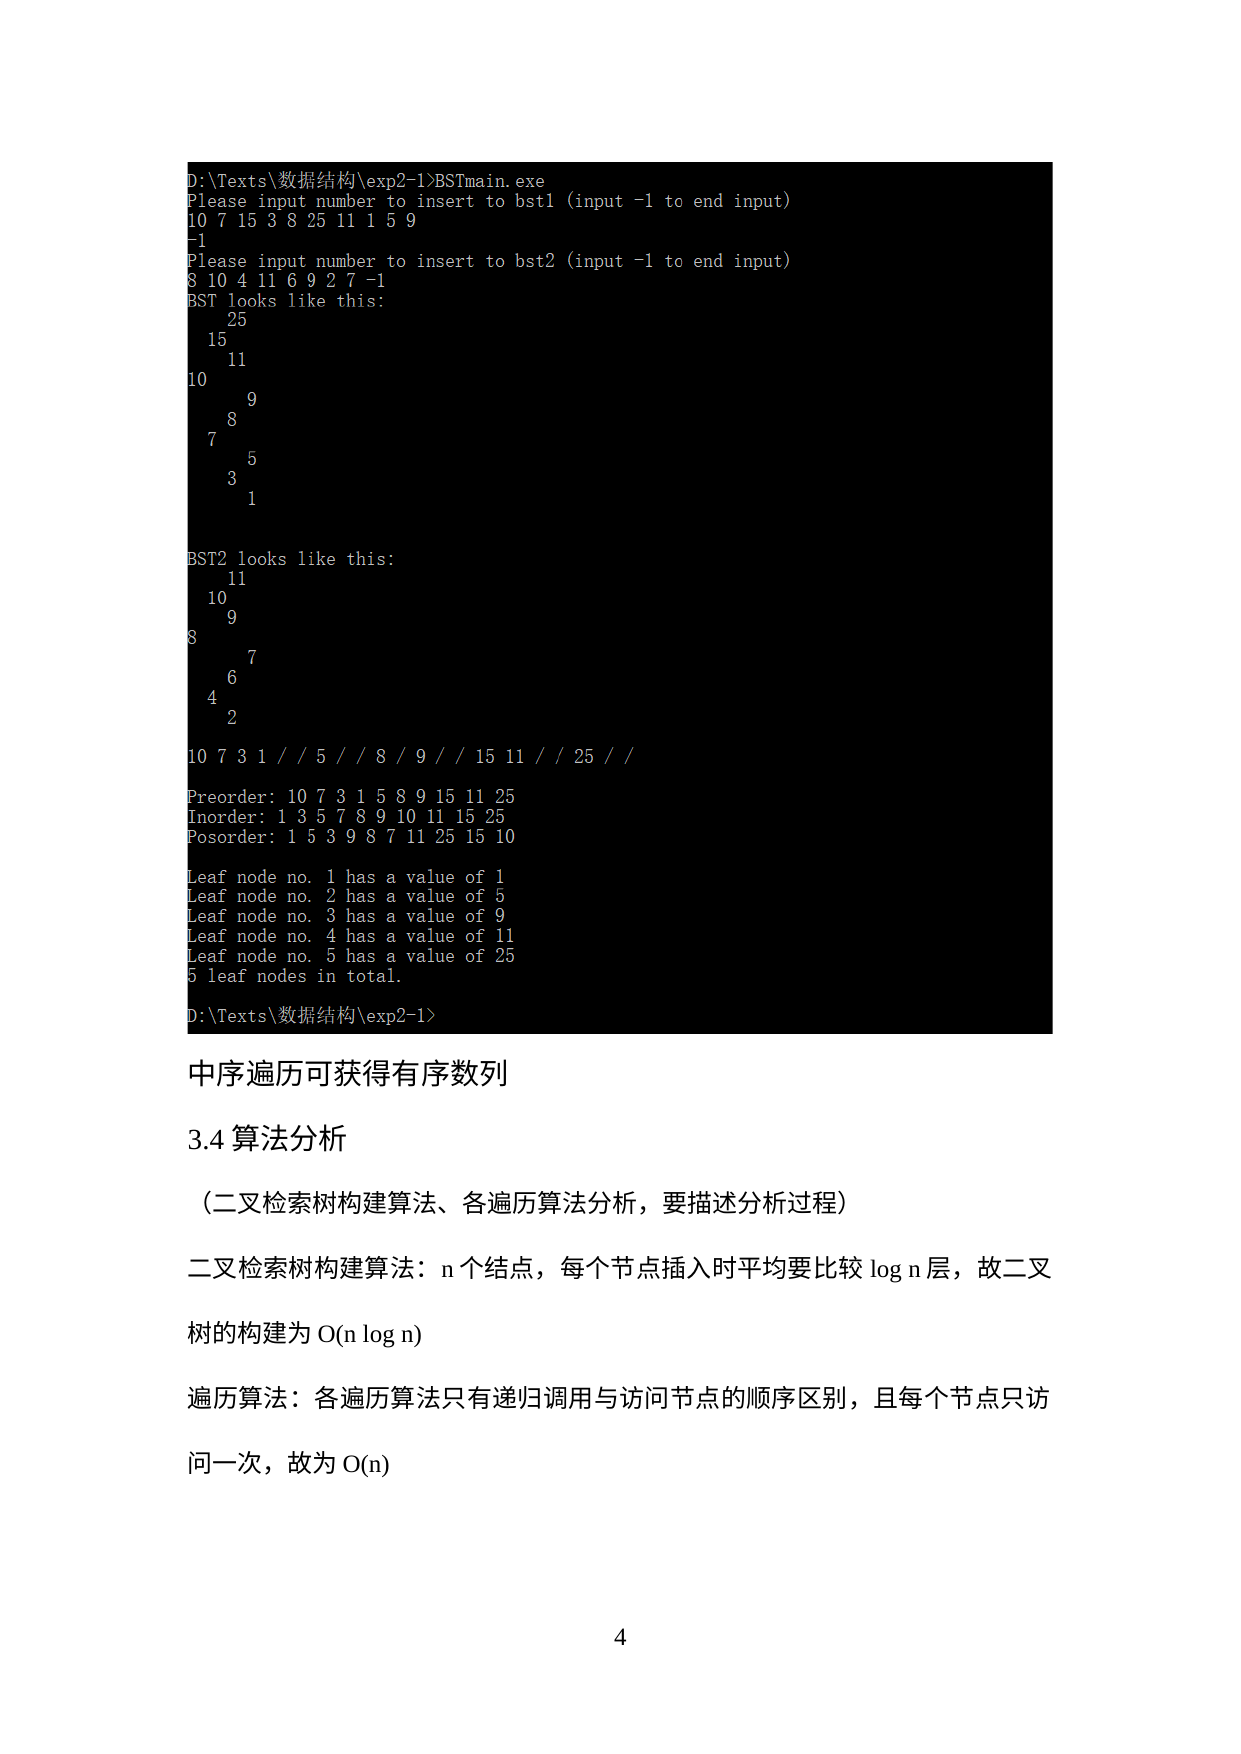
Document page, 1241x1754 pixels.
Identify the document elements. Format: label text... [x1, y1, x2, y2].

picture [187, 162, 1053, 1034]
text 3.4 算法分析 [187, 1104, 1053, 1169]
text 中序遍历可获得有序数列 [187, 1039, 1053, 1104]
text 遍历算法：各遍历算法只有递归调用与访问节点的顺序区别，且每个节点只访问一次，故为O(n) [187, 1364, 1053, 1494]
text （二叉检索树构建算法、各遍历算法分析，要描述分析过程） [187, 1169, 1053, 1234]
text 二叉检索树构建算法：n个结点，每个节点插入时平均要比较log n层，故二叉树的构建为O(n log n) [187, 1234, 1053, 1364]
